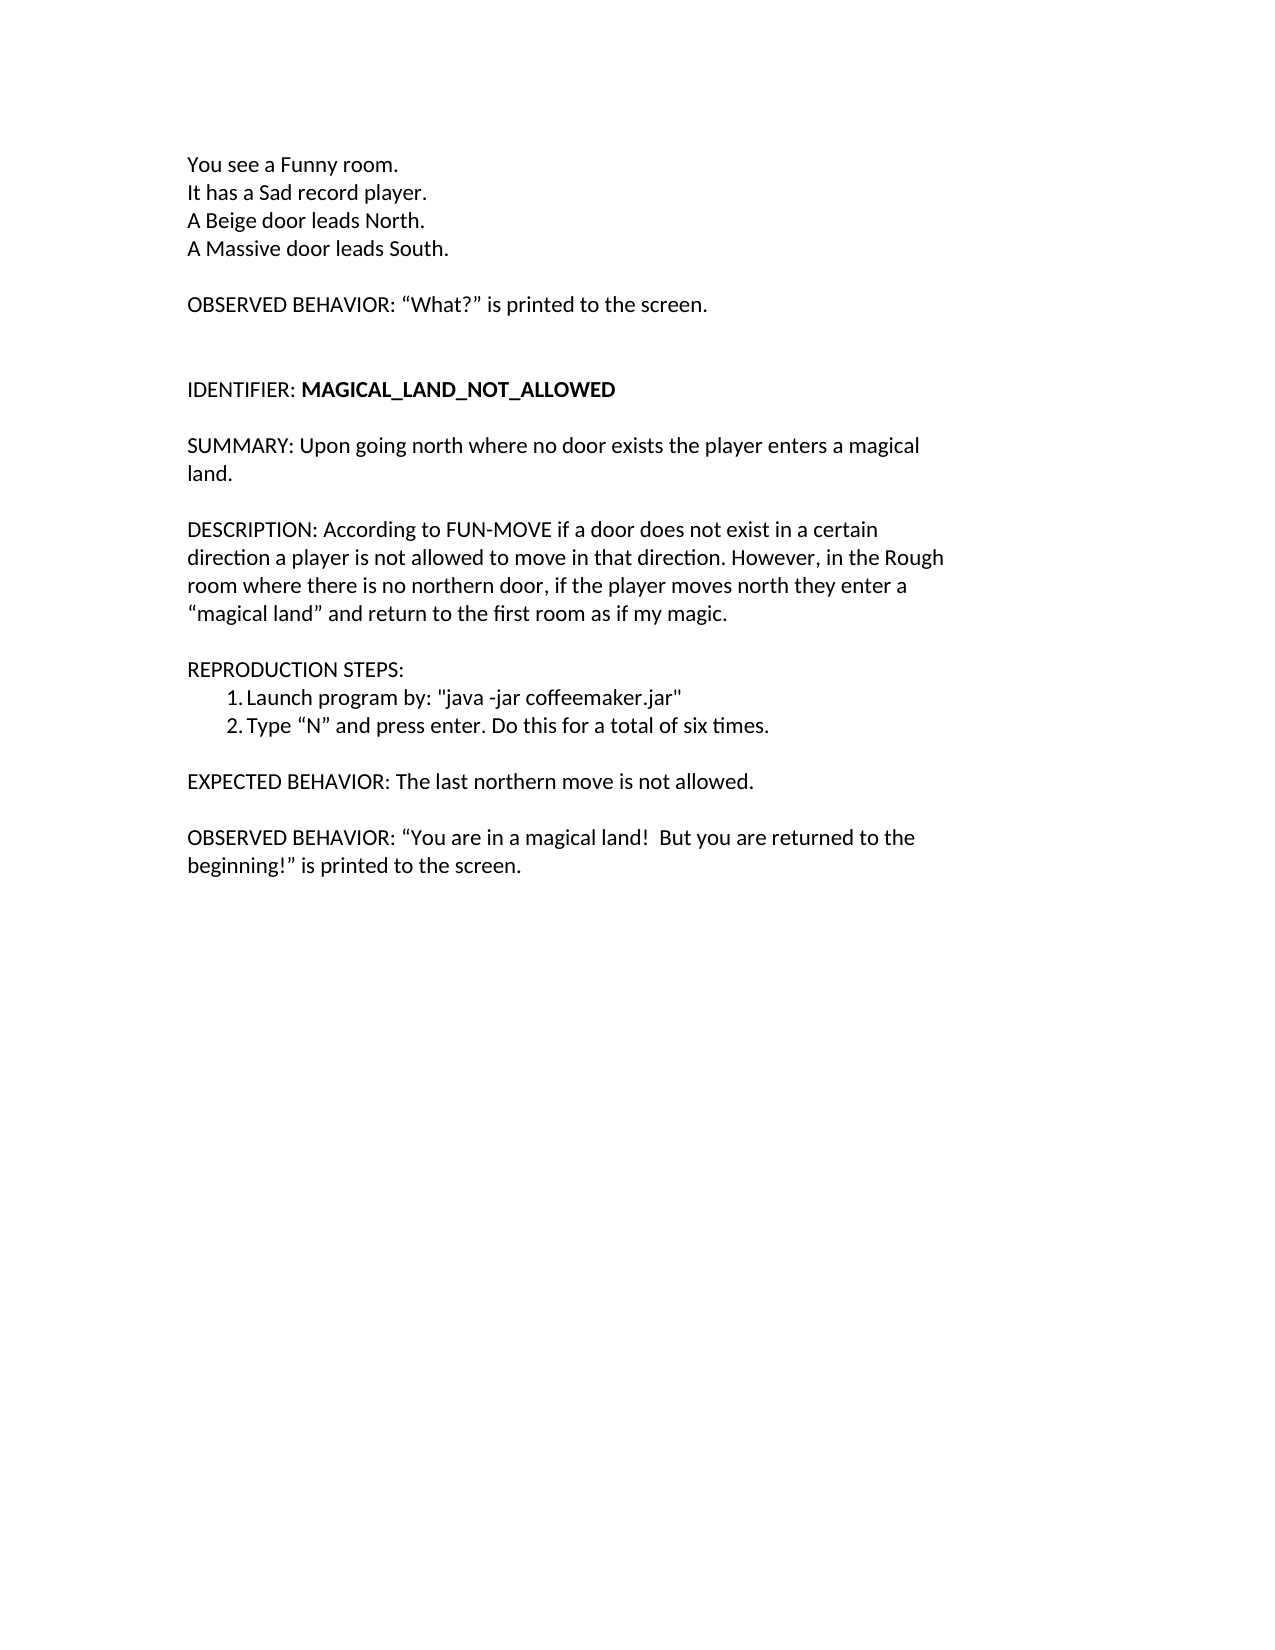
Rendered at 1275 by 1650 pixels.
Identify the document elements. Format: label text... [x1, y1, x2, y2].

list DESCRIPTION: According to FUN-MOVE if a door does not exist in a certain direction a player is not allowed to move in that direction. However, in the Rough room where there is no northern door, if the player moves north they enter a “magical land” and return to the first room as if my magic. [187, 515, 950, 627]
list A Massive door leads South. [187, 234, 950, 263]
list REPRODUCTION STEPS: [187, 655, 950, 683]
list SUMMARY: Upon going north where no door exists the player enters a magical land. [187, 431, 950, 487]
list Launch program by: "java -jar coffeemaker.jar" [226, 683, 950, 711]
list It has a Sad record player. [187, 178, 950, 207]
list You see a Funny room. [187, 151, 950, 178]
list IDENTIFIER: MAGICAL_LAND_NOT_ALLOWED [187, 375, 950, 403]
list EXPECTED BEHAVIOR: The last northern move is not allowed. [187, 767, 950, 795]
list Type “N” and press enter. Do this for a total of six times. [226, 711, 950, 739]
list OBSERVED BEHAVIOR: “You are in a magical land! But you are returned to the beginning!” is printed to the screen. [187, 823, 950, 879]
list OBSERVED BEHAVIOR: “What?” is printed to the screen. [187, 291, 950, 319]
list A Beige door leads North. [187, 207, 950, 234]
